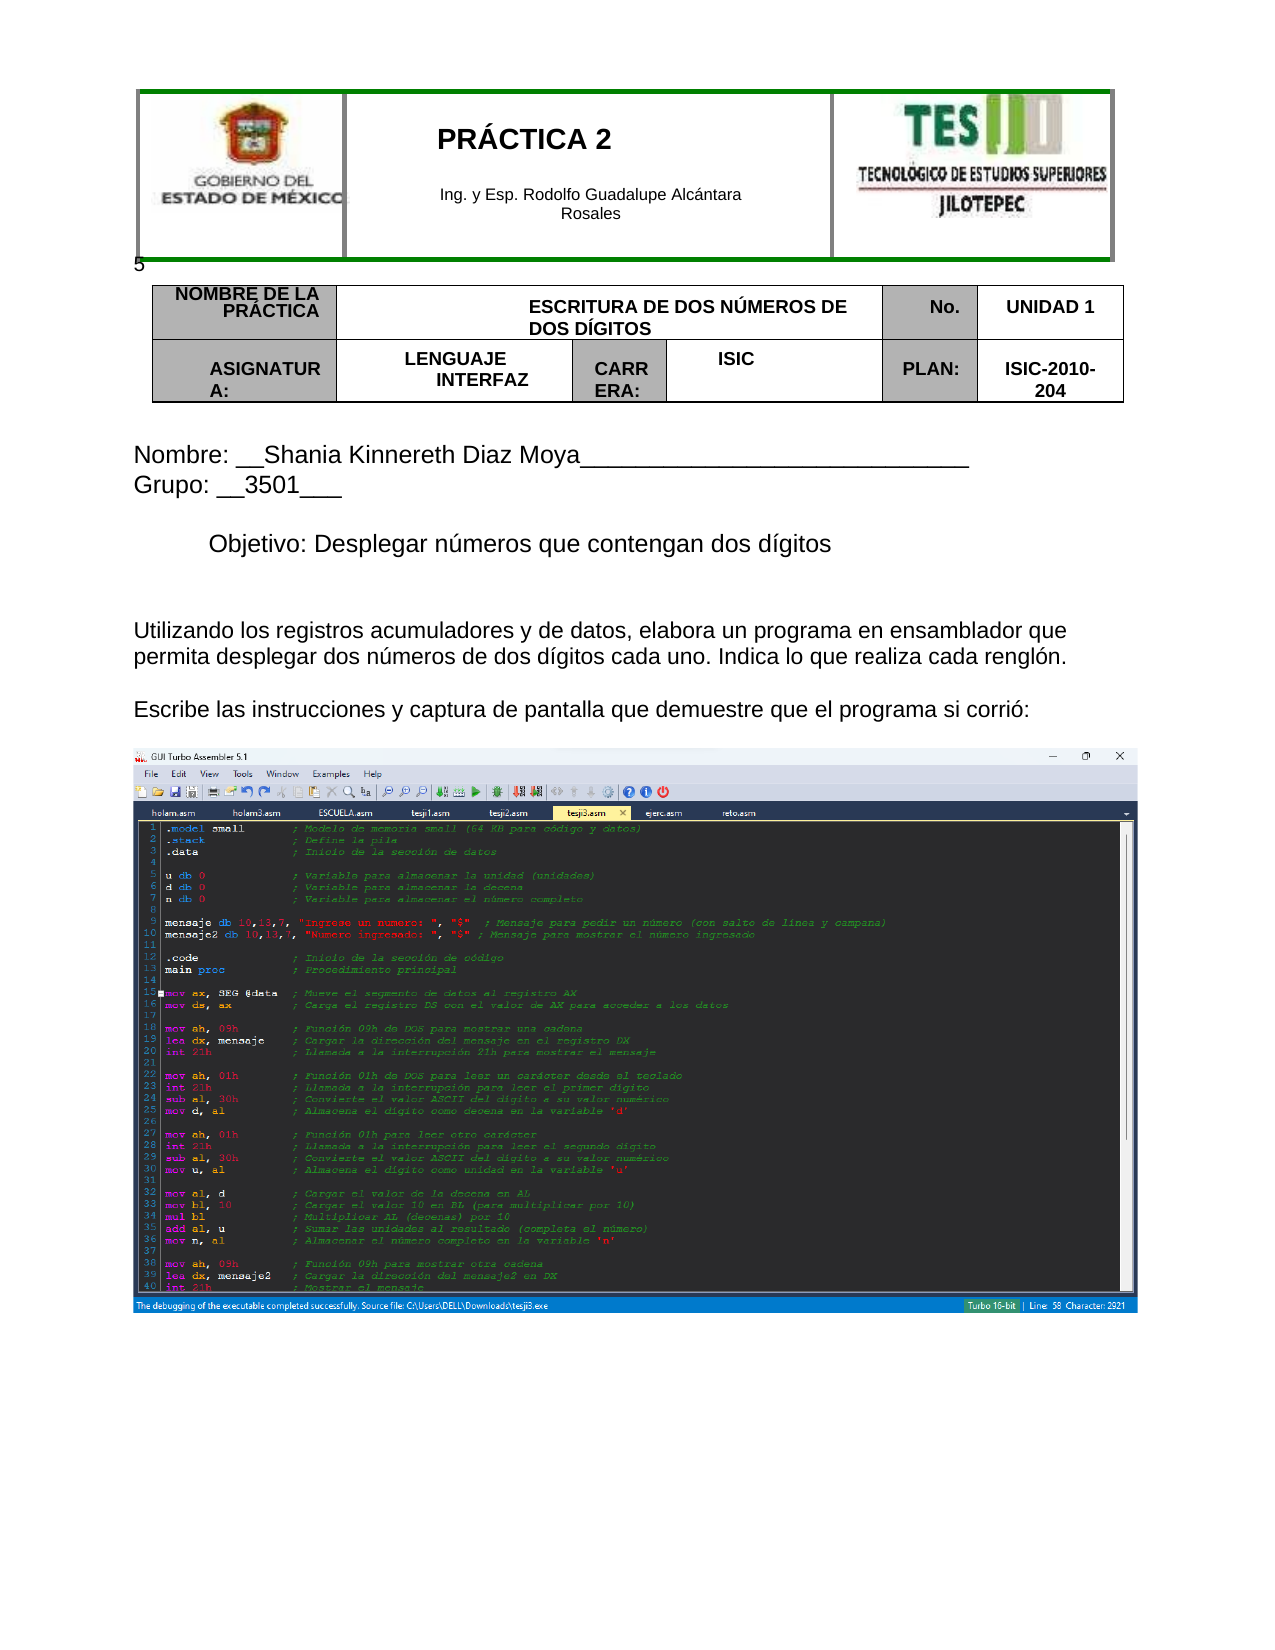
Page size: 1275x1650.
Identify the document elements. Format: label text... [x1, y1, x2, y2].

table_header UNIDAD 1 [978, 286, 1123, 339]
table_cell ISIC-2010-204 [978, 340, 1123, 401]
text Grupo: __3501___ [133, 470, 1137, 499]
text Objetivo: Desplegar números que contengan dos dígitos [208, 529, 1137, 558]
table_header No. [883, 286, 977, 339]
picture [133, 748, 1138, 1313]
text Nombre: __Shania Kinnereth Diaz Moya____________________________ [133, 440, 1137, 469]
table_cell PLAN: [883, 340, 977, 401]
picture [856, 94, 1108, 218]
table_cell LENGUAJE INTERFAZ [337, 340, 572, 401]
table_header NOMBRE DE LA PRÁCTICA [153, 286, 336, 339]
text Escribe las instrucciones y captura de pantalla que demuestre que el programa si corrió: [133, 696, 1137, 722]
table_cell ASIGNATURA: [153, 340, 336, 401]
picture [151, 94, 342, 213]
table_header ESCRITURA DE DOS NÚMEROS DE DOS DÍGITOS [337, 286, 882, 339]
table_cell ISIC [667, 340, 882, 401]
table_cell CARRERA: [573, 340, 666, 401]
text Utilizando los registros acumuladores y de datos, elabora un programa en ensamblador que permita desplegar dos números de dos dígitos cada uno. Indica lo que realiza cada renglón. [133, 617, 1137, 669]
